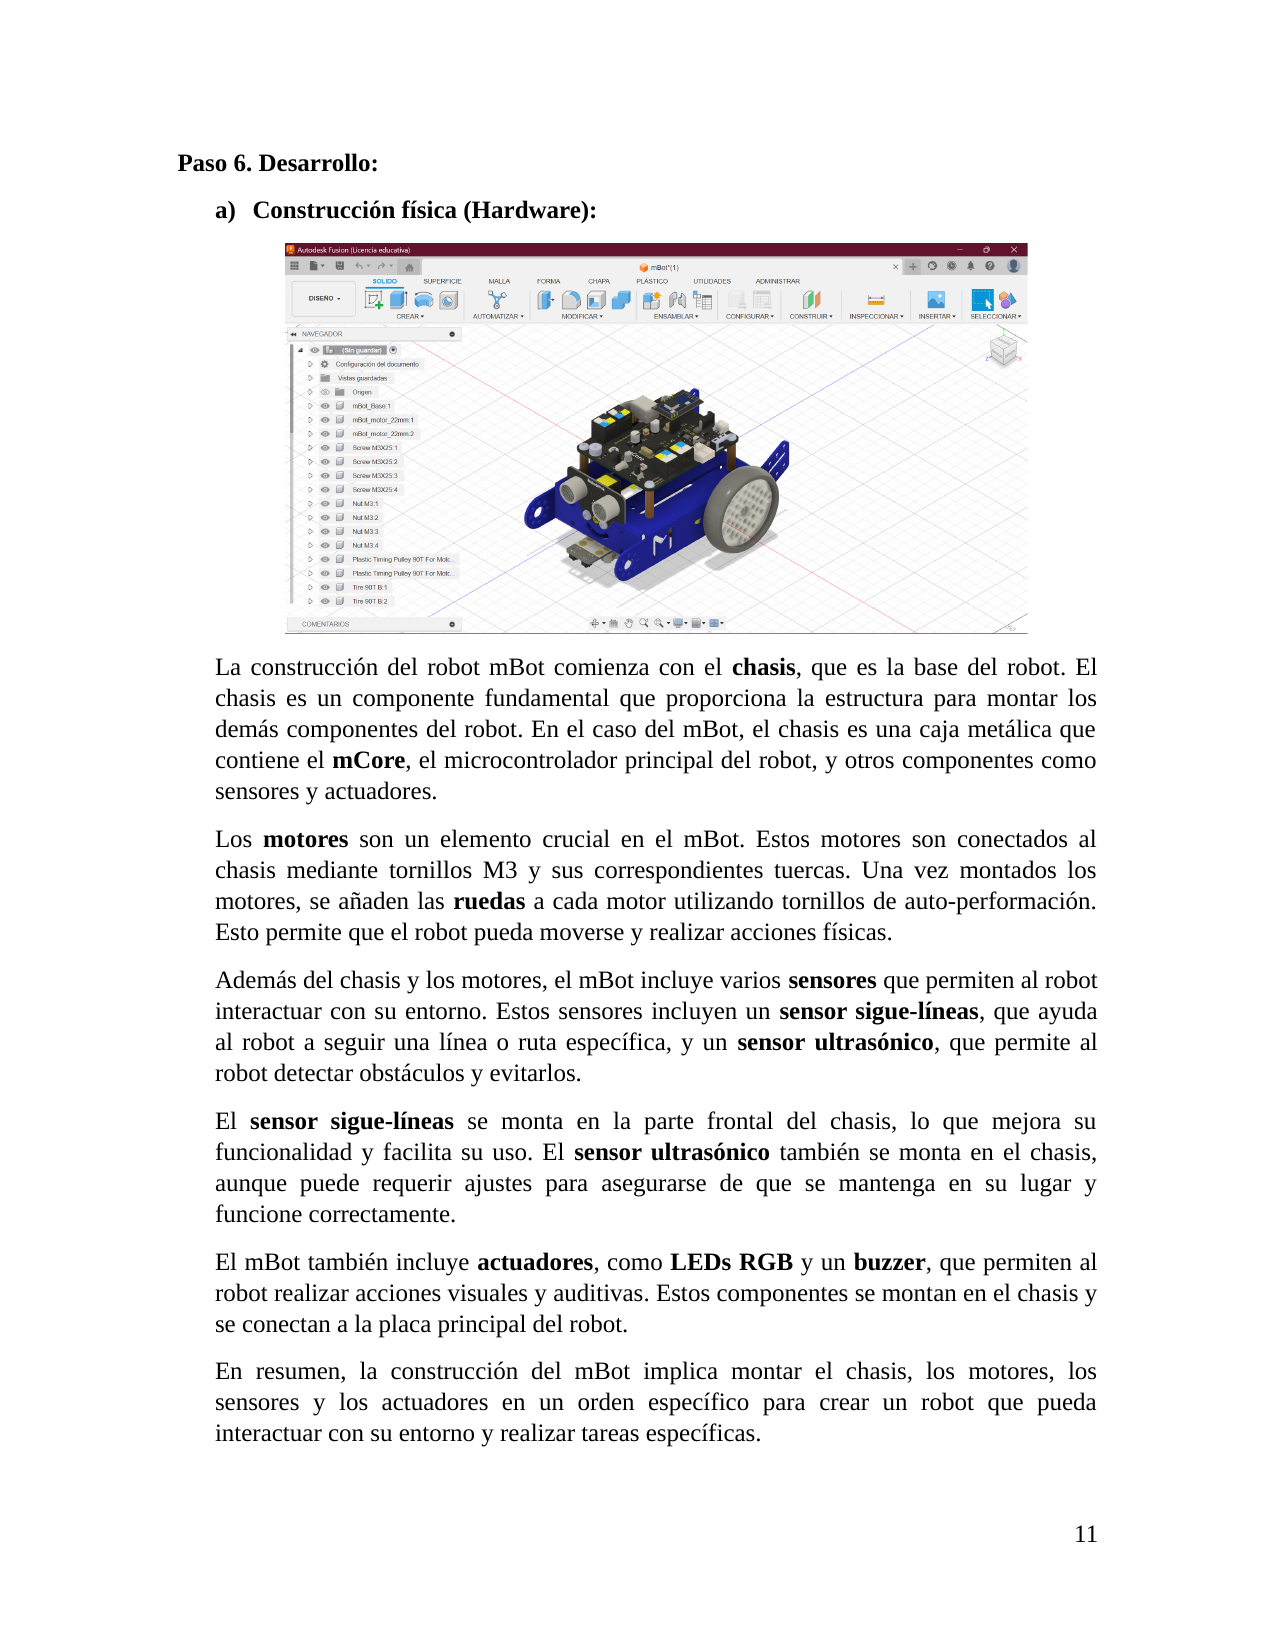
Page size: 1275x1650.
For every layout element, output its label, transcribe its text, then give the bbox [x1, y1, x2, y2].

text El mBot también incluye actuadores, como LEDs RGB y un buzzer, que permiten al robot realizar acciones visuales y auditivas. Estos componentes se montan en el chasis y se conectan a la placa principal del robot. [215, 1247, 1098, 1337]
text Los motores son un elemento crucial en el mBot. Estos motores son conectados al chasis mediante tornillos M3 y sus correspondientes tuercas. Una vez montados los motores, se añaden las ruedas a cada motor utilizando tornillos de auto-performación. Esto permite que el robot pueda moverse y realizar acciones físicas. [215, 824, 1098, 946]
picture [285, 243, 1028, 634]
list Construcción física (Hardware): [215, 195, 1098, 224]
text En resumen, la construcción del mBot implica montar el chasis, los motores, los sensores y los actuadores en un orden específico para crear un robot que pueda interactuar con su entorno y realizar tareas específicas. [215, 1356, 1098, 1447]
text La construcción del robot mBot comienza con el chasis, que es la base del robot. El chasis es un componente fundamental que proporciona la estructura para montar los demás componentes del robot. En el caso del mBot, el chasis es una caja metálica que contiene el mCore, el microcontrolador principal del robot, y otros componentes como sensores y actuadores. [215, 652, 1098, 805]
text Paso 6. Desarrollo: [177, 148, 1098, 176]
text El sensor sigue-líneas se monta en la parte frontal del chasis, lo que mejora su funcionalidad y facilita su uso. El sensor ultrasónico también se monta en el chasis, aunque puede requerir ajustes para asegurarse de que se mantenga en su lugar y funcione correctamente. [215, 1106, 1098, 1228]
text Además del chasis y los motores, el mBot incluye varios sensores que permiten al robot interactuar con su entorno. Estos sensores incluyen un sensor sigue-líneas, que ayuda al robot a seguir una línea o ruta específica, y un sensor ultrasónico, que permite al robot detectar obstáculos y evitarlos. [215, 965, 1098, 1087]
